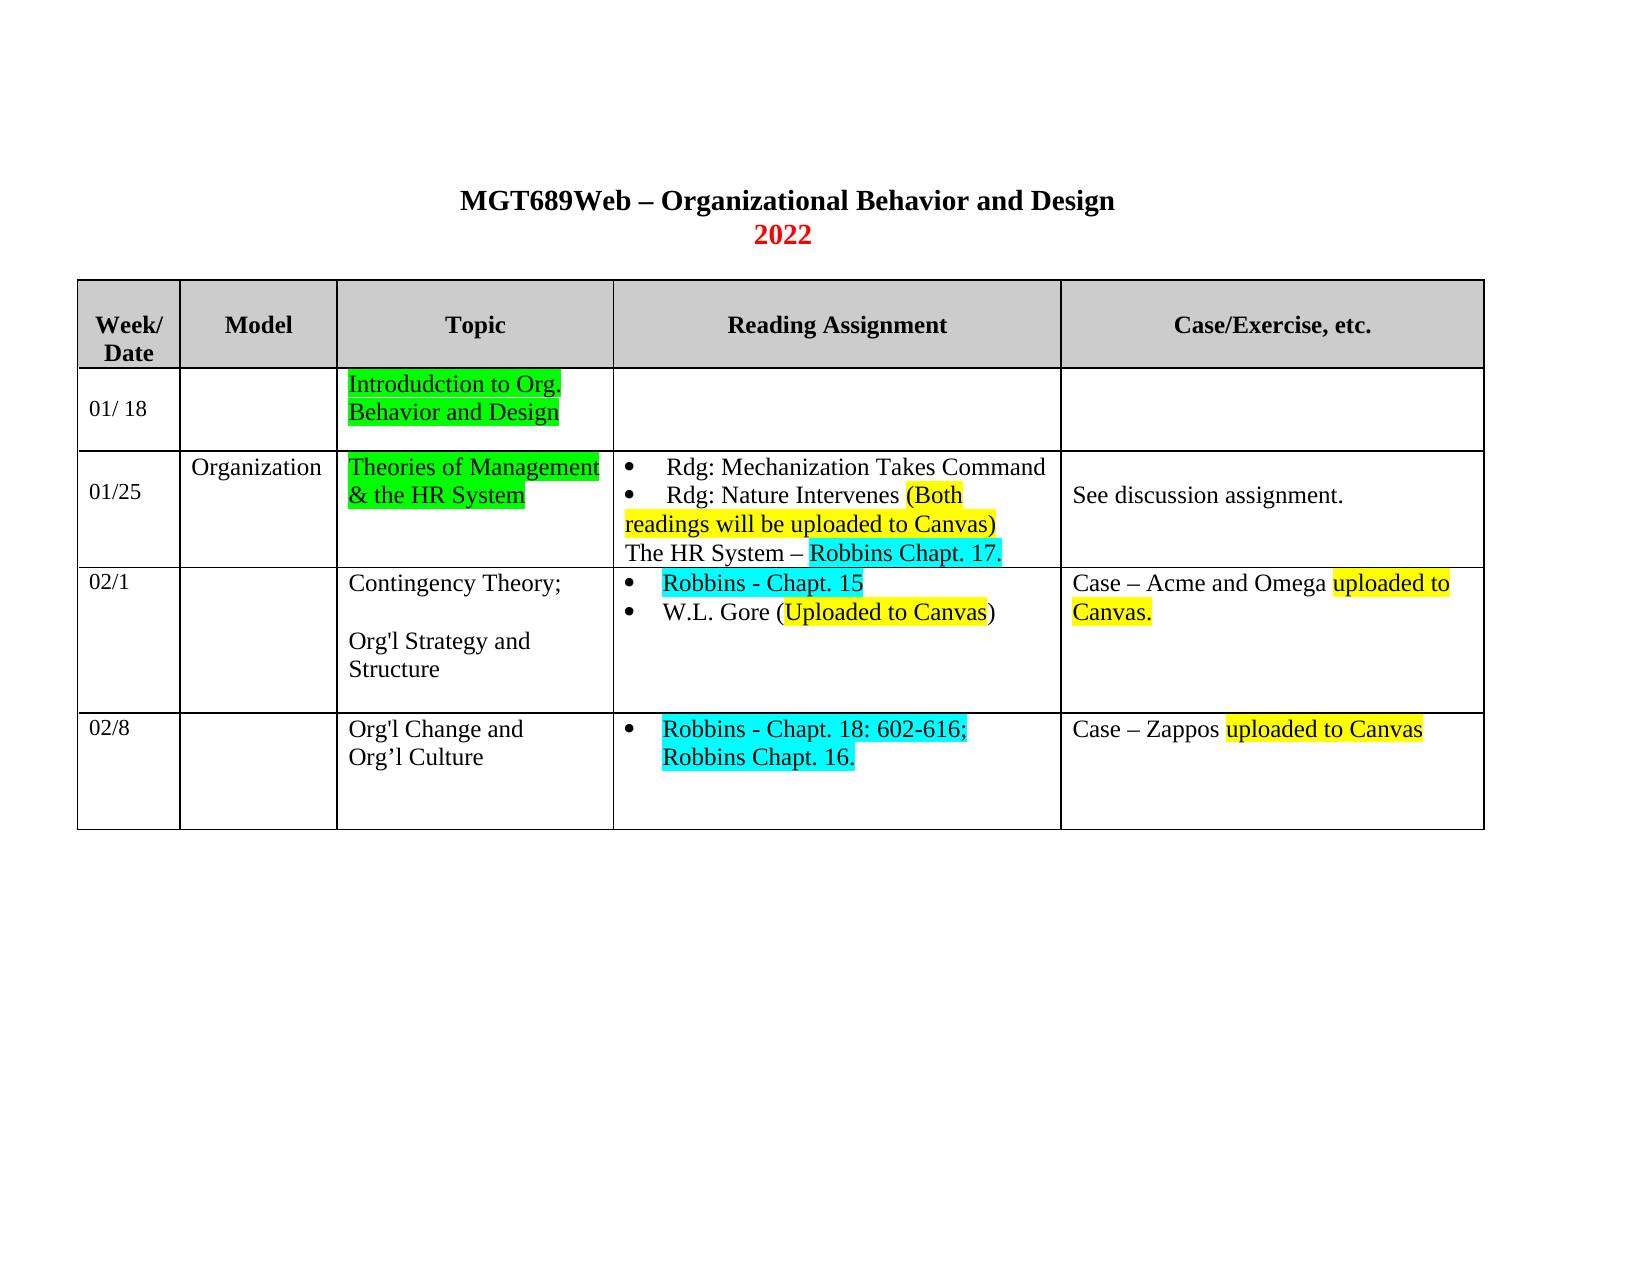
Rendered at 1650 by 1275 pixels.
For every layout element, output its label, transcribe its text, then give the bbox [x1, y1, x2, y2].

table_cell 02/8 [78, 713, 179, 829]
table_cell [181, 568, 336, 712]
table_header Reading Assignment [614, 281, 1060, 367]
table_cell Case – Acme and Omega uploaded to Canvas. [1062, 568, 1483, 712]
table_cell See discussion assignment. [1062, 452, 1483, 567]
text 2022 [66, 217, 1500, 251]
table_cell 01/25 [78, 451, 179, 567]
table_cell Org'l Change and Org’l Culture [338, 714, 613, 829]
table_cell Contingency Theory; Org'l Strategy and Structure [338, 568, 613, 712]
table_cell [181, 714, 336, 829]
table_cell [181, 369, 336, 450]
table_cell 01/ 18 [78, 368, 179, 450]
table_cell Robbins - Chapt. 15 W.L. Gore (Uploaded to Canvas) [614, 568, 1060, 712]
table_header Model [181, 281, 336, 367]
table_cell [1062, 369, 1483, 450]
table_header Topic [338, 281, 613, 367]
table_cell 02/1 [78, 568, 179, 712]
text MGT689Web – Organizational Behavior and Design [75, 183, 1500, 217]
table_header Case/Exercise, etc. [1062, 281, 1483, 367]
table_cell Robbins - Chapt. 18: 602-616; Robbins Chapt. 16. [614, 714, 662, 829]
table_cell Organization [181, 452, 336, 567]
table_cell Rdg: Mechanization Takes Command Rdg: Nature Intervenes (Both readings will be uploaded to Canvas) The HR System – Robbins Chapt. 17. [614, 452, 1060, 567]
table_cell Case – Zappos uploaded to Canvas [1062, 714, 1483, 829]
table_cell [614, 369, 1060, 450]
table_cell Introdudction to Org. Behavior and Design [338, 369, 613, 450]
table_header Week/ Date [78, 281, 179, 367]
table_cell Theories of Management & the HR System [338, 452, 613, 567]
